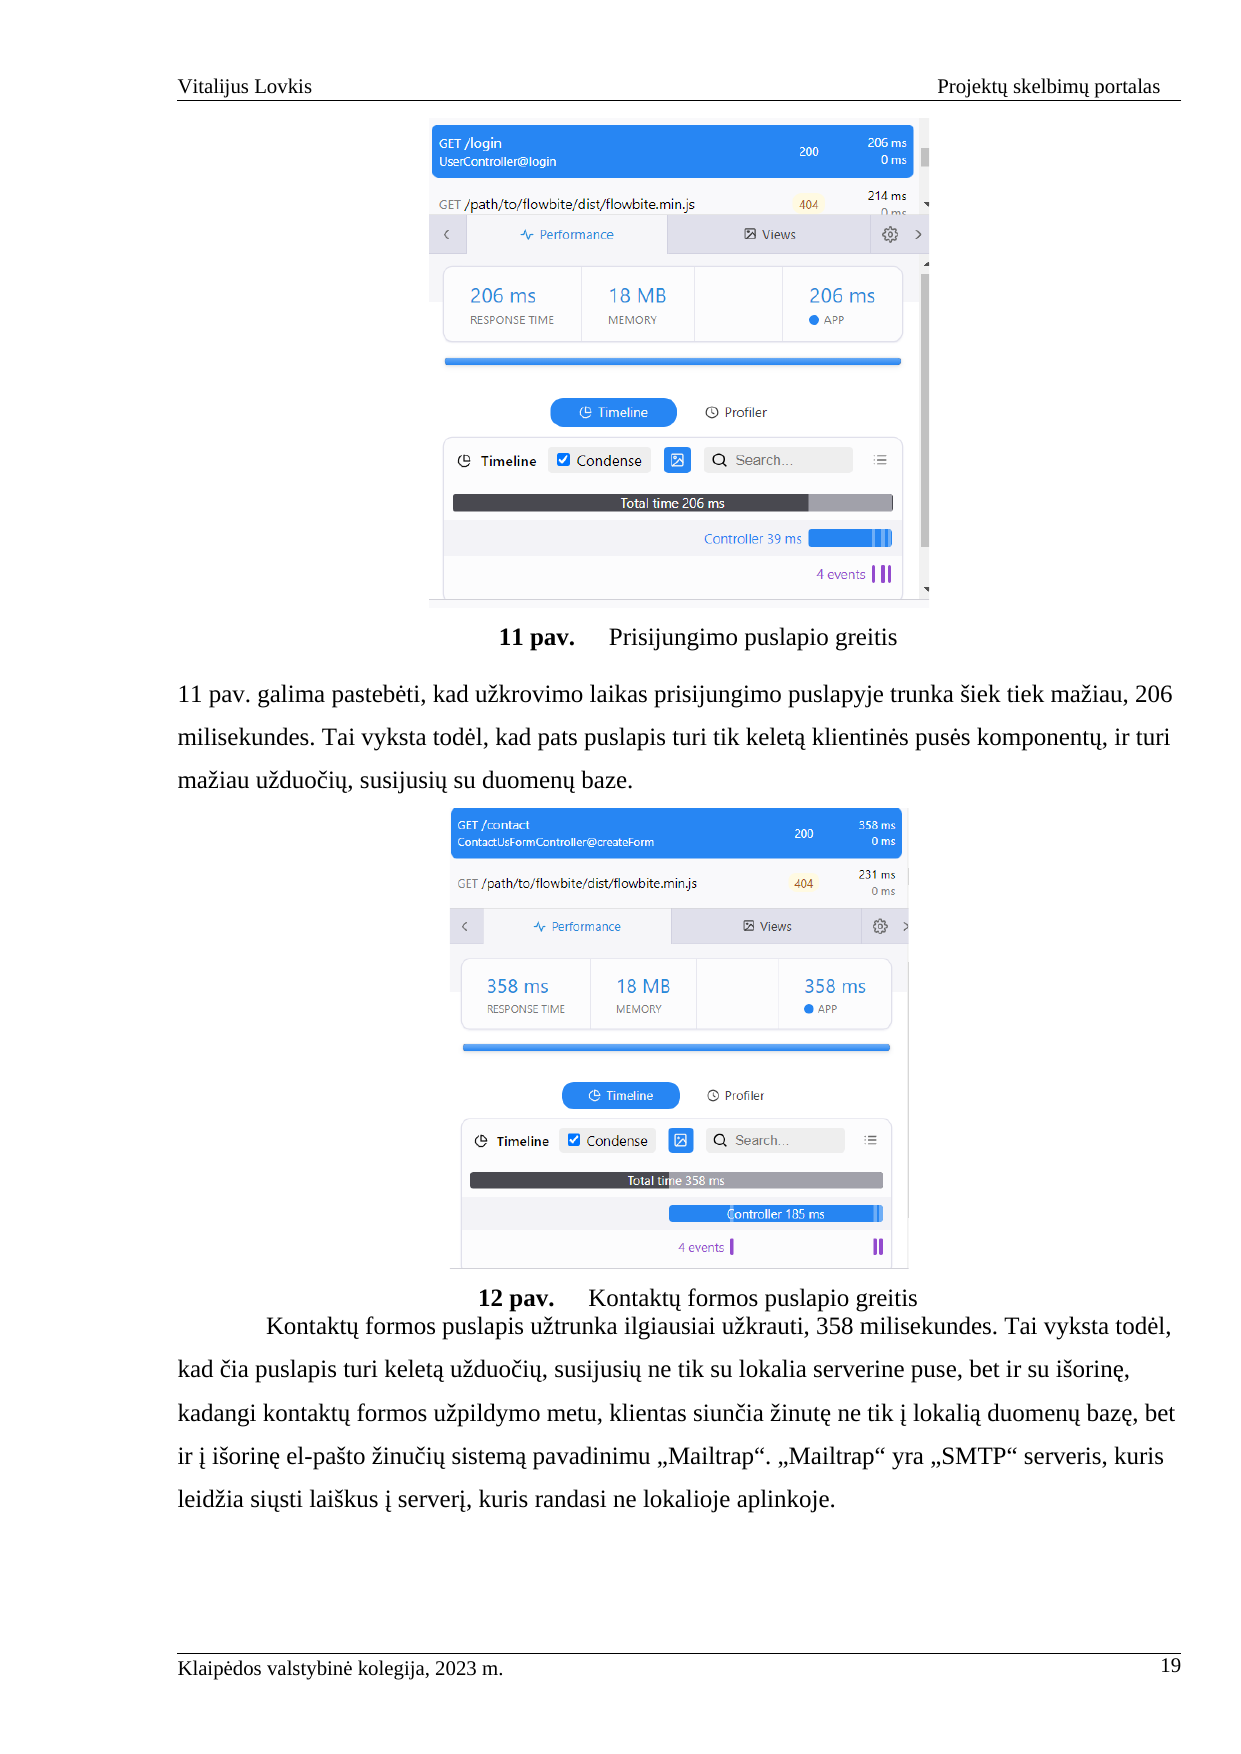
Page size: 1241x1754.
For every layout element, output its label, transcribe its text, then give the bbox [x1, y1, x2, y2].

picture [449, 808, 909, 1269]
list Kontaktų formos puslapio greitis [215, 1283, 1181, 1311]
text Kontaktų formos puslapis užtrunka ilgiausiai užkrauti, 358 milisekundes. Tai vyksta todėl, kad čia puslapis turi keletą užduočių, susijusių ne tik su lokalia serverine puse, bet ir su išorinę, kadangi kontaktų formos užpildymo metu, klientas siunčia žinutę ne tik į lokalią duomenų bazę, bet ir į išorinę el-pašto žinučių sistemą pavadinimu „Mailtrap“. „Mailtrap“ yra „SMTP“ serveris, kuris leidžia siųsti laiškus į serverį, kuris randasi ne lokalioje aplinkoje. [177, 1311, 1181, 1513]
list Prisijungimo puslapio greitis [215, 622, 1181, 651]
picture [429, 118, 930, 608]
text 11 pav. galima pastebėti, kad užkrovimo laikas prisijungimo puslapyje trunka šiek tiek mažiau, 206 milisekundes. Tai vyksta todėl, kad pats puslapis turi tik keletą klientinės pusės komponentų, ir turi mažiau užduočių, susijusių su duomenų baze. [177, 679, 1181, 794]
